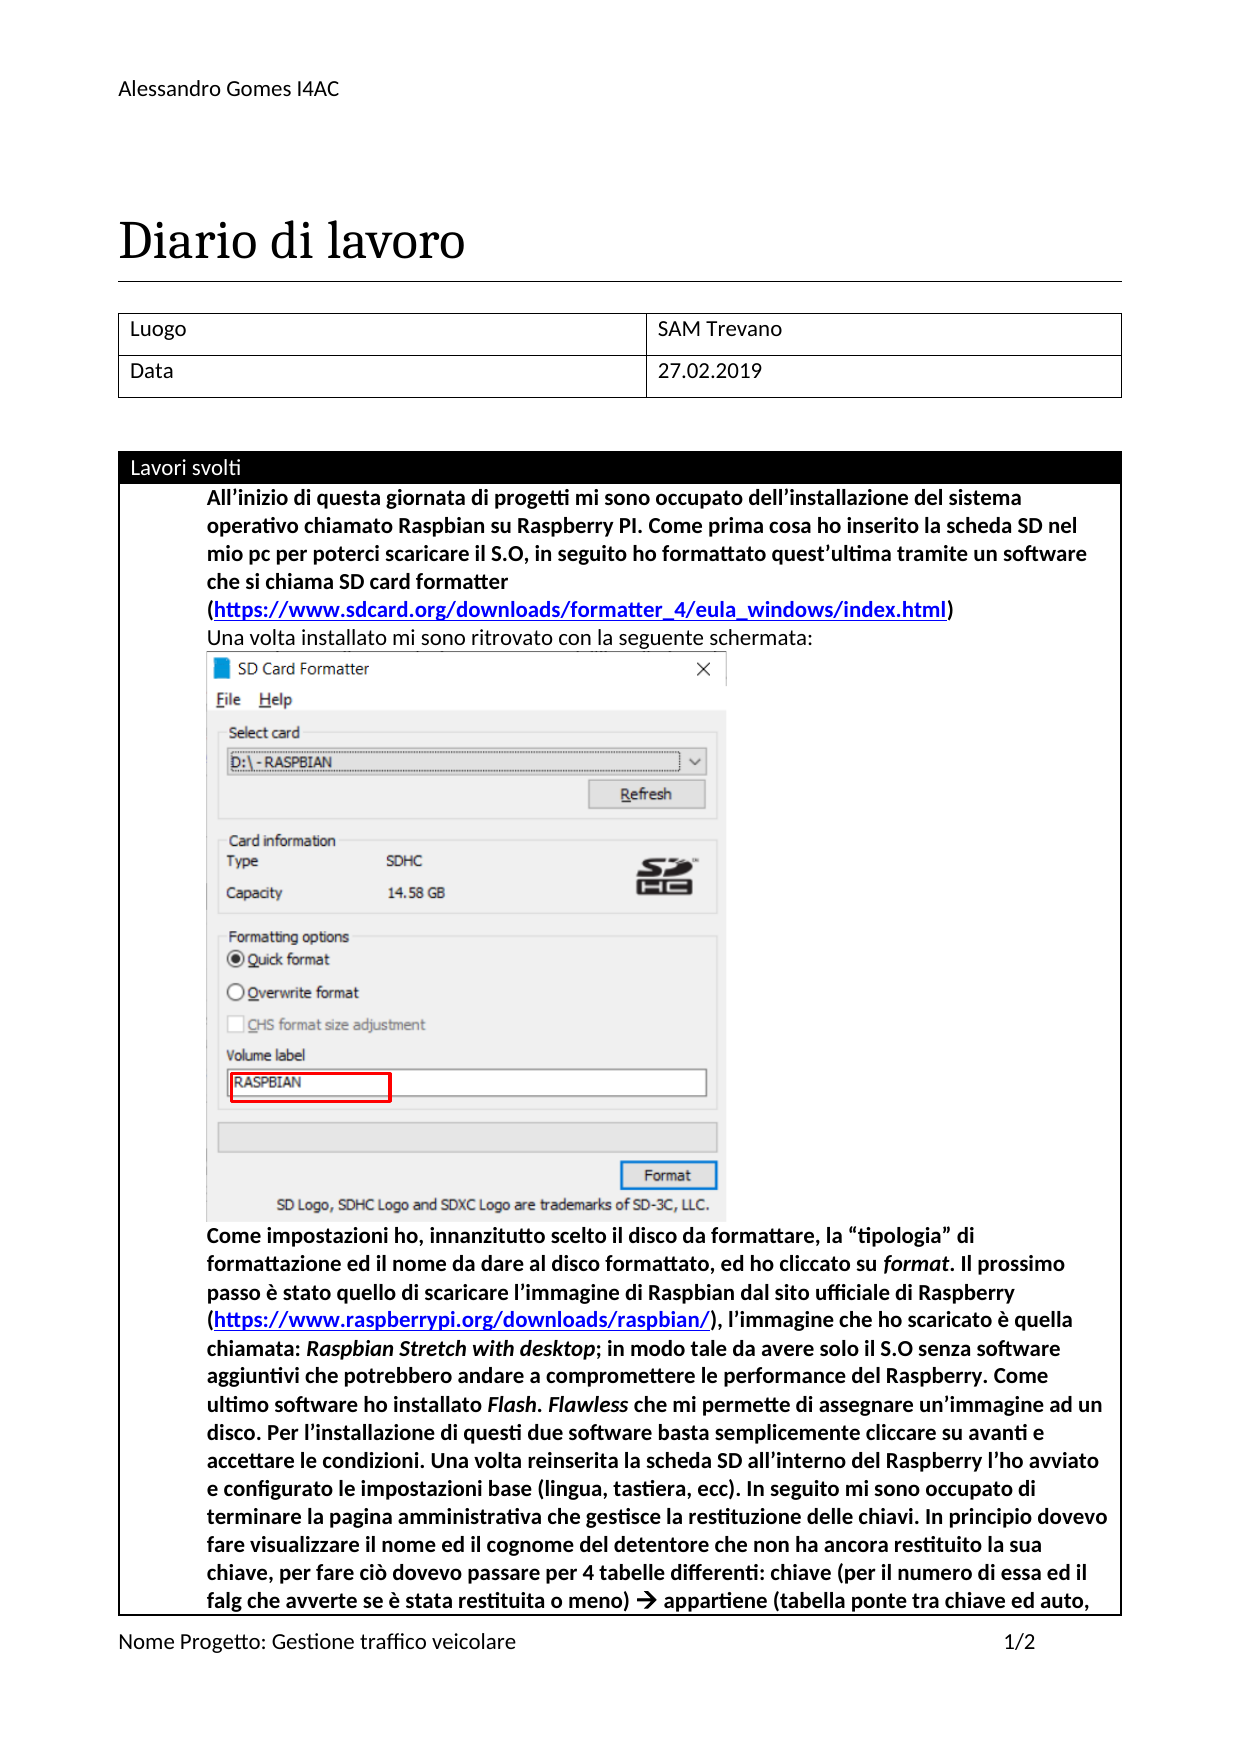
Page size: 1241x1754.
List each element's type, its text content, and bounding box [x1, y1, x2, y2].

table_header Luogo [119, 314, 646, 355]
title Diario di lavoro [118, 210, 1122, 281]
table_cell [120, 484, 1120, 1614]
table_header Lavori svolti [120, 453, 1120, 481]
table_header SAM Trevano [647, 314, 1121, 355]
table_cell 27.02.2019 [647, 356, 1121, 397]
table_cell Data [119, 356, 646, 397]
picture [206, 651, 727, 1222]
